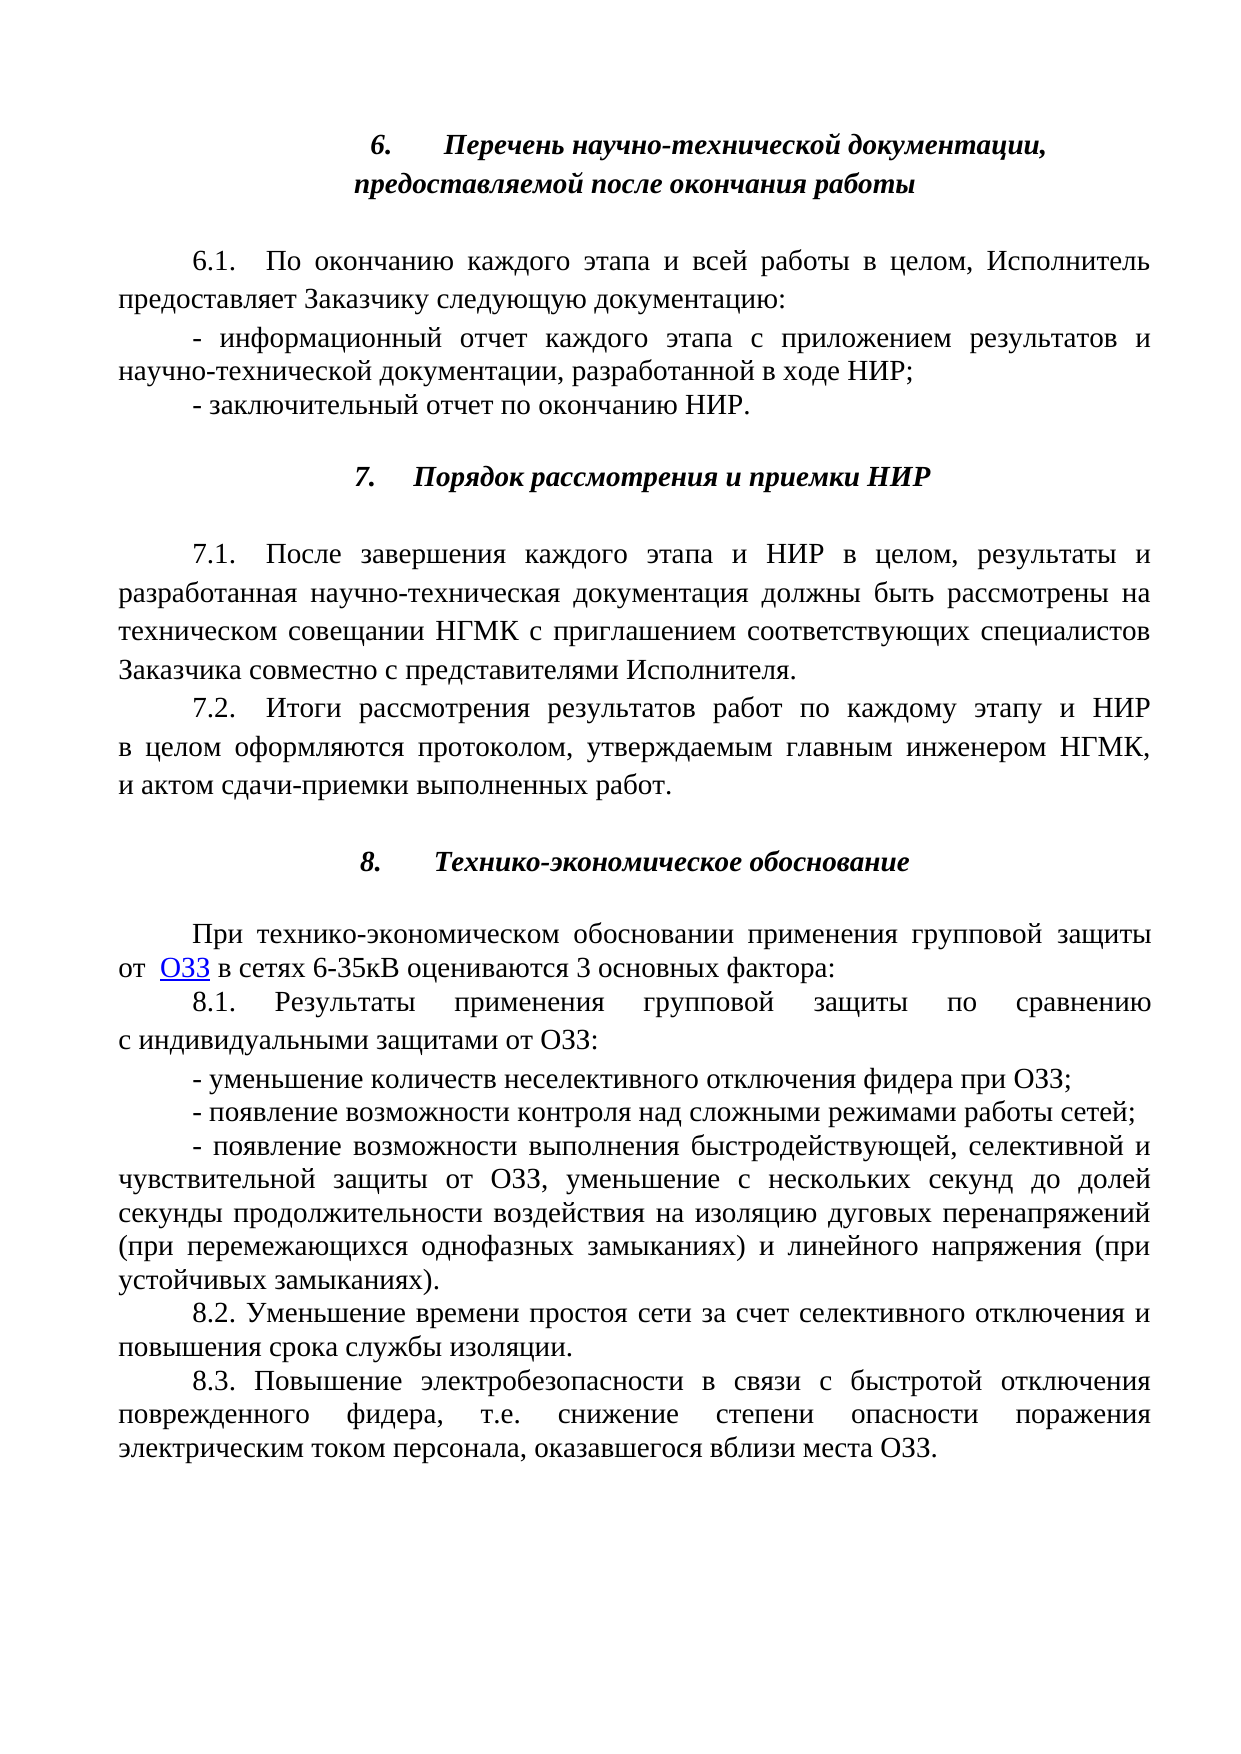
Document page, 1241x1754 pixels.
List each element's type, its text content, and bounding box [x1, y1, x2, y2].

text - уменьшение количеств неселективного отключения фидера при ОЗЗ; [118, 1061, 1152, 1094]
text - информационный отчет каждого этапа с приложением результатов и научно-технической документации, разработанной в ходе НИР; [118, 320, 1152, 387]
list предоставляемой после окончания работы [118, 166, 1152, 199]
text При технико-экономическом обосновании применения групповой защиты от ОЗЗ в сетях 6-35кВ оцениваются 3 основных фактора: [118, 917, 1152, 984]
text 8.2. Уменьшение времени простоя сети за счет селективного отключения и повышения срока службы изоляции. [118, 1296, 1152, 1363]
text - заключительный отчет по окончанию НИР. [118, 387, 1152, 421]
list Порядок рассмотрения и приемки НИР [118, 459, 1152, 493]
list После завершения каждого этапа и НИР в целом, результаты и разработанная научно-техническая документация должны быть рассмотрены на техническом совещании НГМК с приглашением соответствующих специалистов Заказчика совместно с представителями Исполнителя. [118, 536, 1152, 685]
text 8.3. Повышение электробезопасности в связи с быстротой отключения поврежденного фидера, т.е. снижение степени опасности поражения электрическим током персонала, оказавшегося вблизи места ОЗЗ. [118, 1363, 1152, 1463]
list Технико-экономическое обоснование [118, 844, 1152, 878]
text - появление возможности контроля над сложными режимами работы сетей; [118, 1094, 1152, 1128]
list 8.1. Результаты применения групповой защиты по сравнению с индивидуальными защитами от ОЗЗ: [118, 984, 1152, 1056]
list Итоги рассмотрения результатов работ по каждому этапу и НИР в целом оформляются протоколом, утверждаемым главным инженером НГМК, и актом сдачи-приемки выполненных работ. [118, 690, 1152, 801]
list По окончанию каждого этапа и всей работы в целом, Исполнитель предоставляет Заказчику следующую документацию: [118, 243, 1152, 315]
list Перечень научно-технической документации, [118, 127, 1152, 161]
text - появление возможности выполнения быстродействующей, селективной и чувствительной защиты от ОЗЗ, уменьшение с нескольких секунд до долей секунды продолжительности воздействия на изоляцию дуговых перенапряжений (при перемежающихся однофазных замыканиях) и линейного напряжения (при устойчивых замыканиях). [118, 1128, 1152, 1296]
